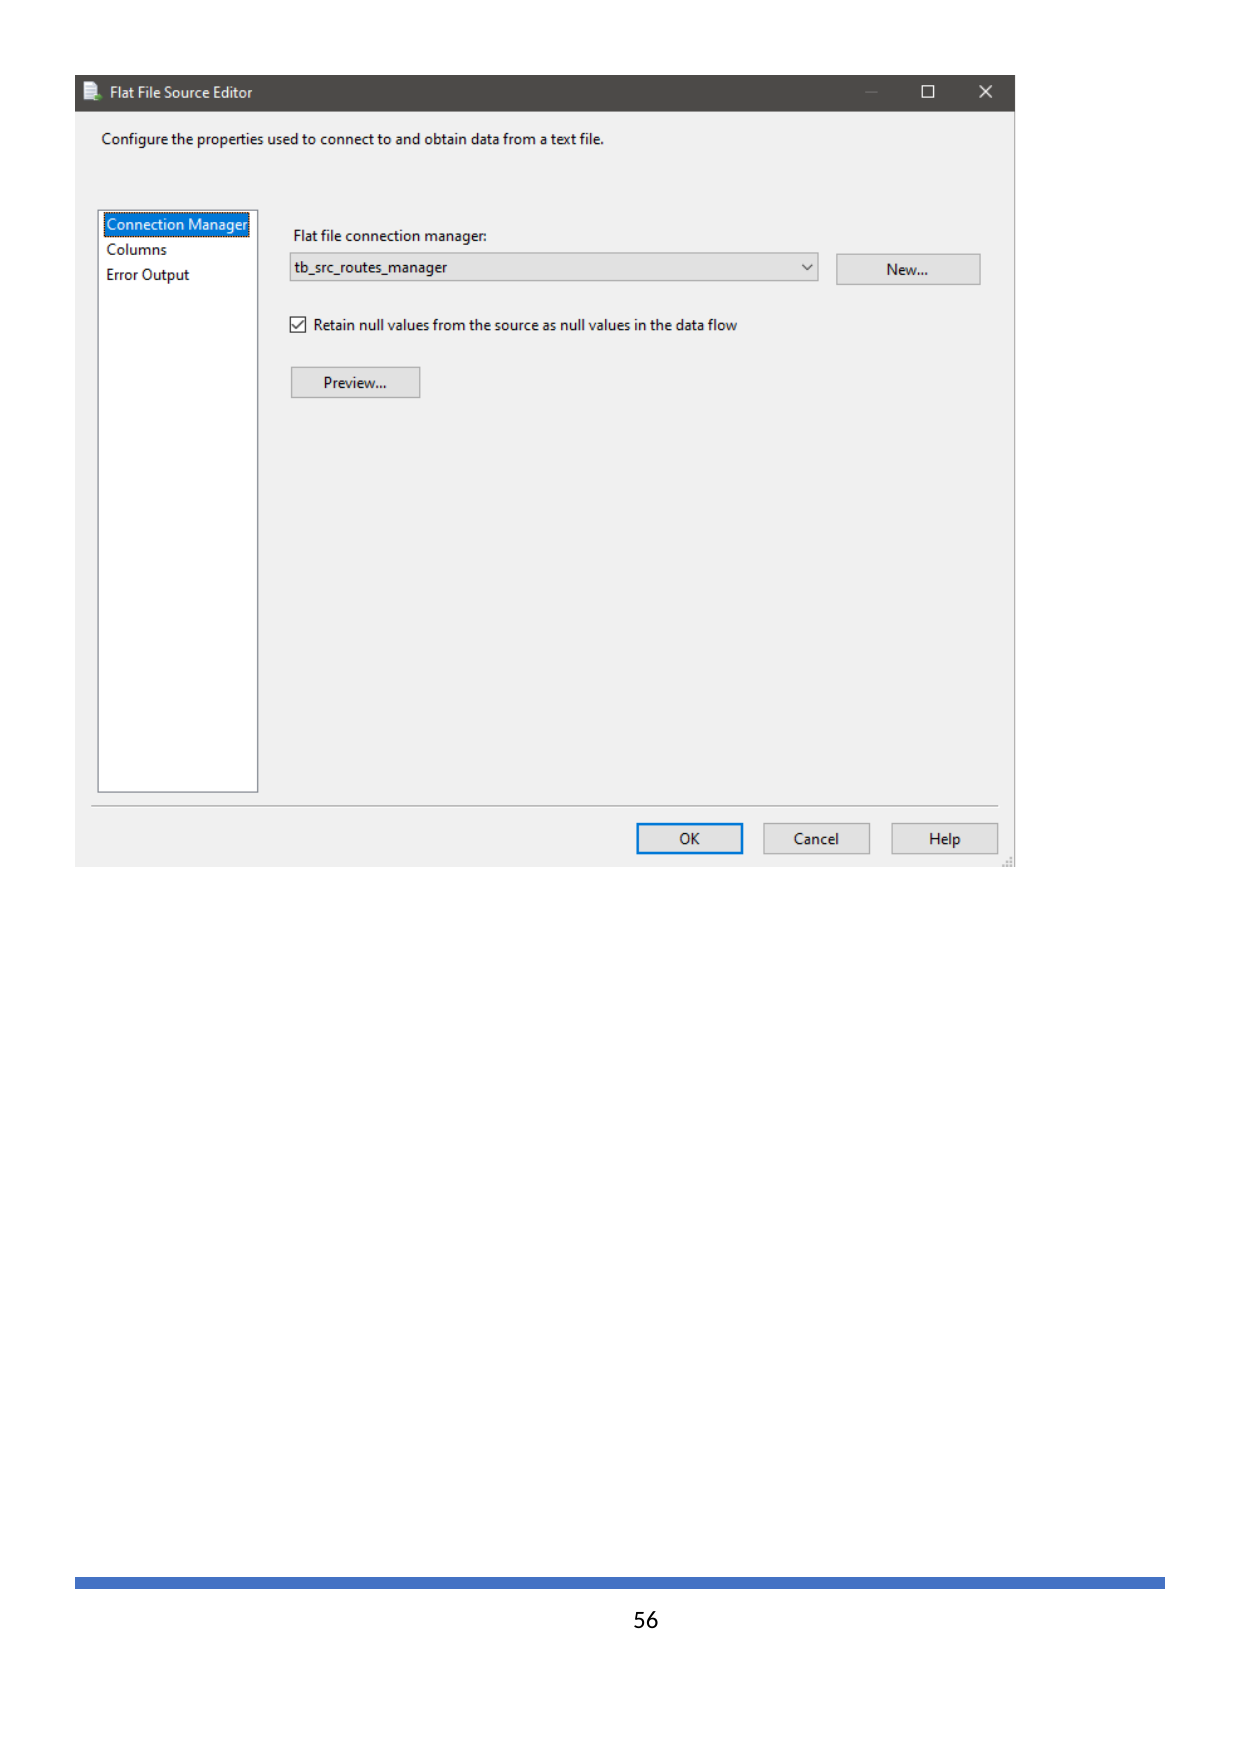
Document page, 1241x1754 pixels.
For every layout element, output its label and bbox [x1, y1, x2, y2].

picture [75, 75, 1016, 867]
